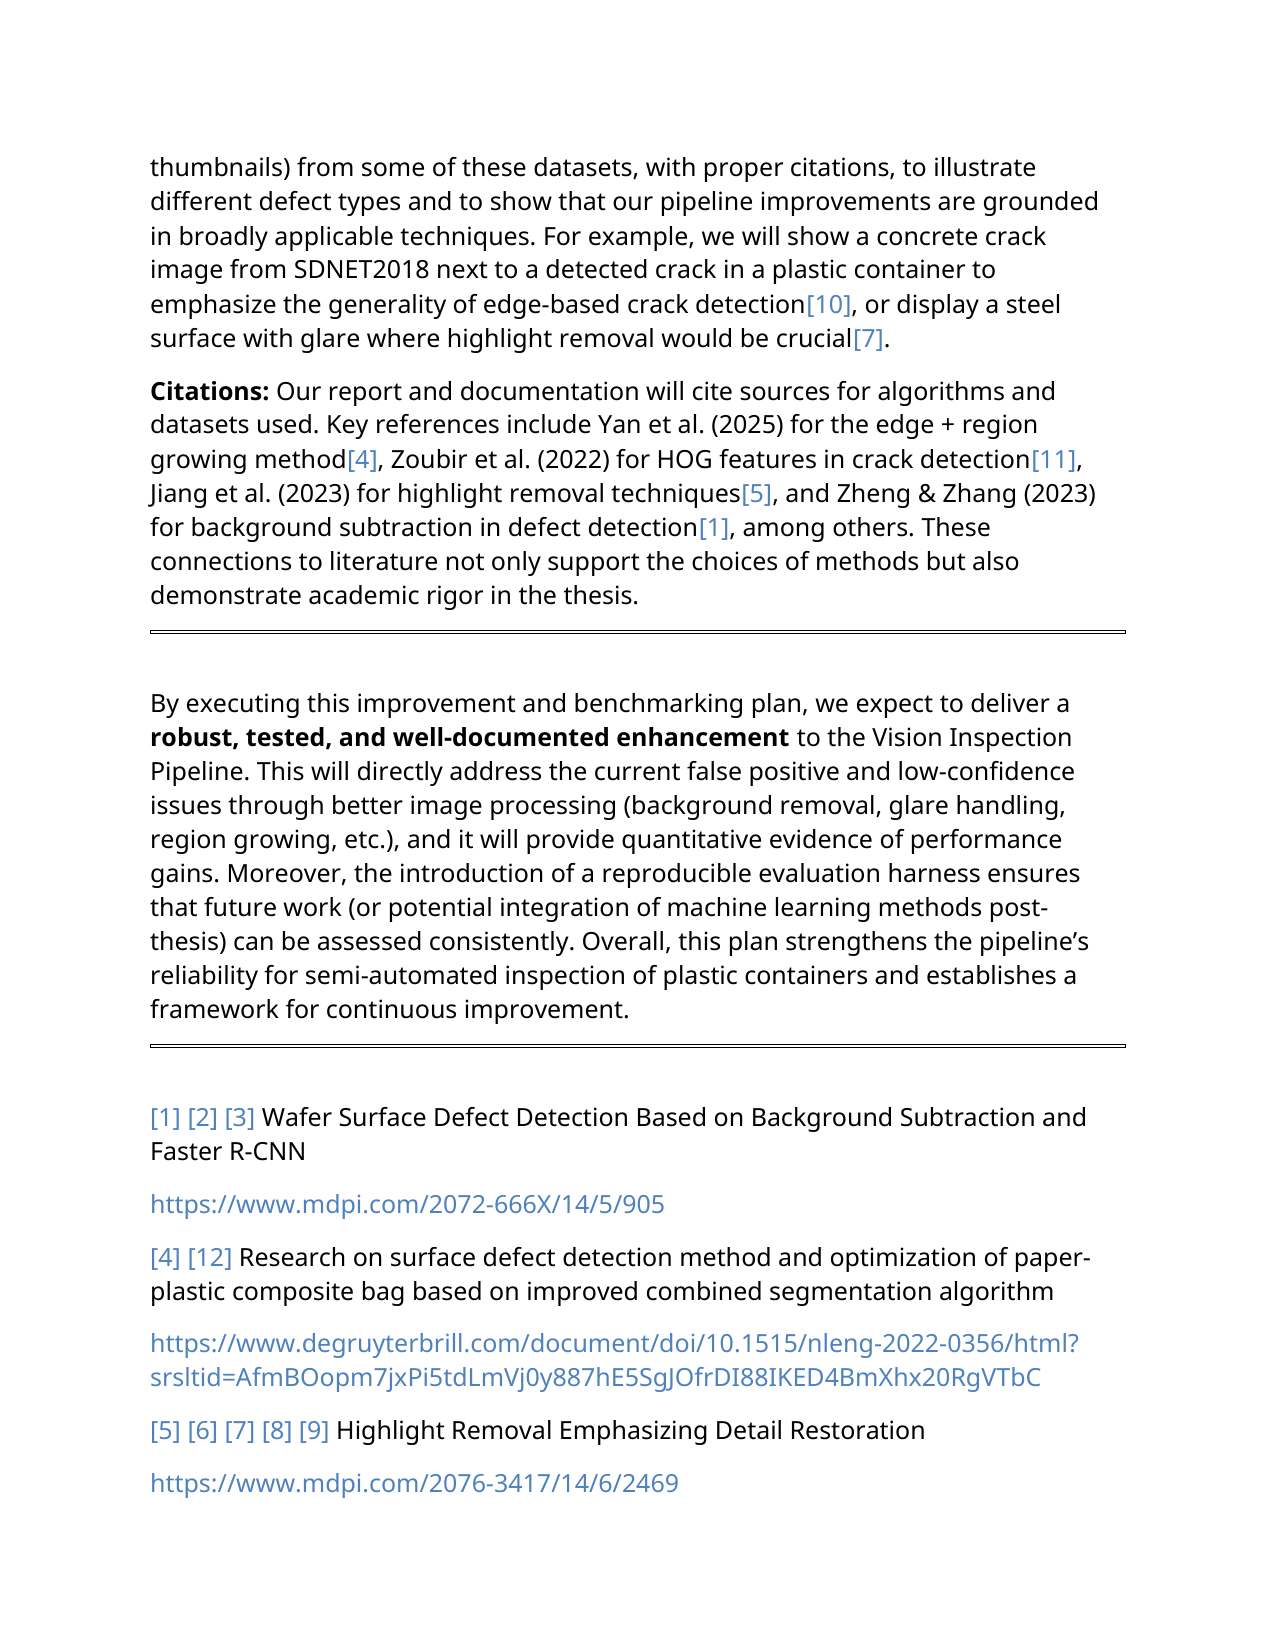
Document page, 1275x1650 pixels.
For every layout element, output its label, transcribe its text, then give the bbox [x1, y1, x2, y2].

text [1] [2] [3] Wafer Surface Defect Detection Based on Background Subtraction and Faster R-CNN [150, 1099, 1125, 1168]
text https://www.mdpi.com/2072-666X/14/5/905 [150, 1186, 1125, 1220]
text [150, 150, 1125, 354]
text [5] [6] [7] [8] [9] Highlight Removal Emphasizing Detail Restoration [150, 1413, 1125, 1447]
text [4] [12] Research on surface defect detection method and optimization of paper-plastic composite bag based on improved combined segmentation algorithm [150, 1239, 1125, 1307]
text By executing this improvement and benchmarking plan, we expect to deliver a robust, tested, and well-documented enhancement to the Vision Inspection Pipeline. This will directly address the current false positive and low-confidence issues through better image processing (background removal, glare handling, region growing, etc.), and it will provide quantitative evidence of performance gains. Moreover, the introduction of a reproducible evaluation harness ensures that future work (or potential integration of machine learning methods post-thesis) can be assessed consistently. Overall, this plan strengthens the pipeline’s reliability for semi-automated inspection of plastic containers and establishes a framework for continuous improvement. [150, 685, 1125, 1026]
text Citations: Our report and documentation will cite sources for algorithms and datasets used. Key references include Yan et al. (2025) for the edge + region growing method[4], Zoubir et al. (2022) for HOG features in crack detection[11], Jiang et al. (2023) for highlight removal techniques[5], and Zheng & Zhang (2023) for background subtraction in defect detection[1], among others. These connections to literature not only support the choices of methods but also demonstrate academic rigor in the thesis. [150, 373, 1125, 612]
text https://www.degruyterbrill.com/document/doi/10.1515/nleng-2022-0356/html?srsltid=AfmBOopm7jxPi5tdLmVj0y887hE5SgJOfrDI88IKED4BmXhx20RgVTbC [150, 1326, 1125, 1394]
text https://www.mdpi.com/2076-3417/14/6/2469 [150, 1466, 1125, 1500]
